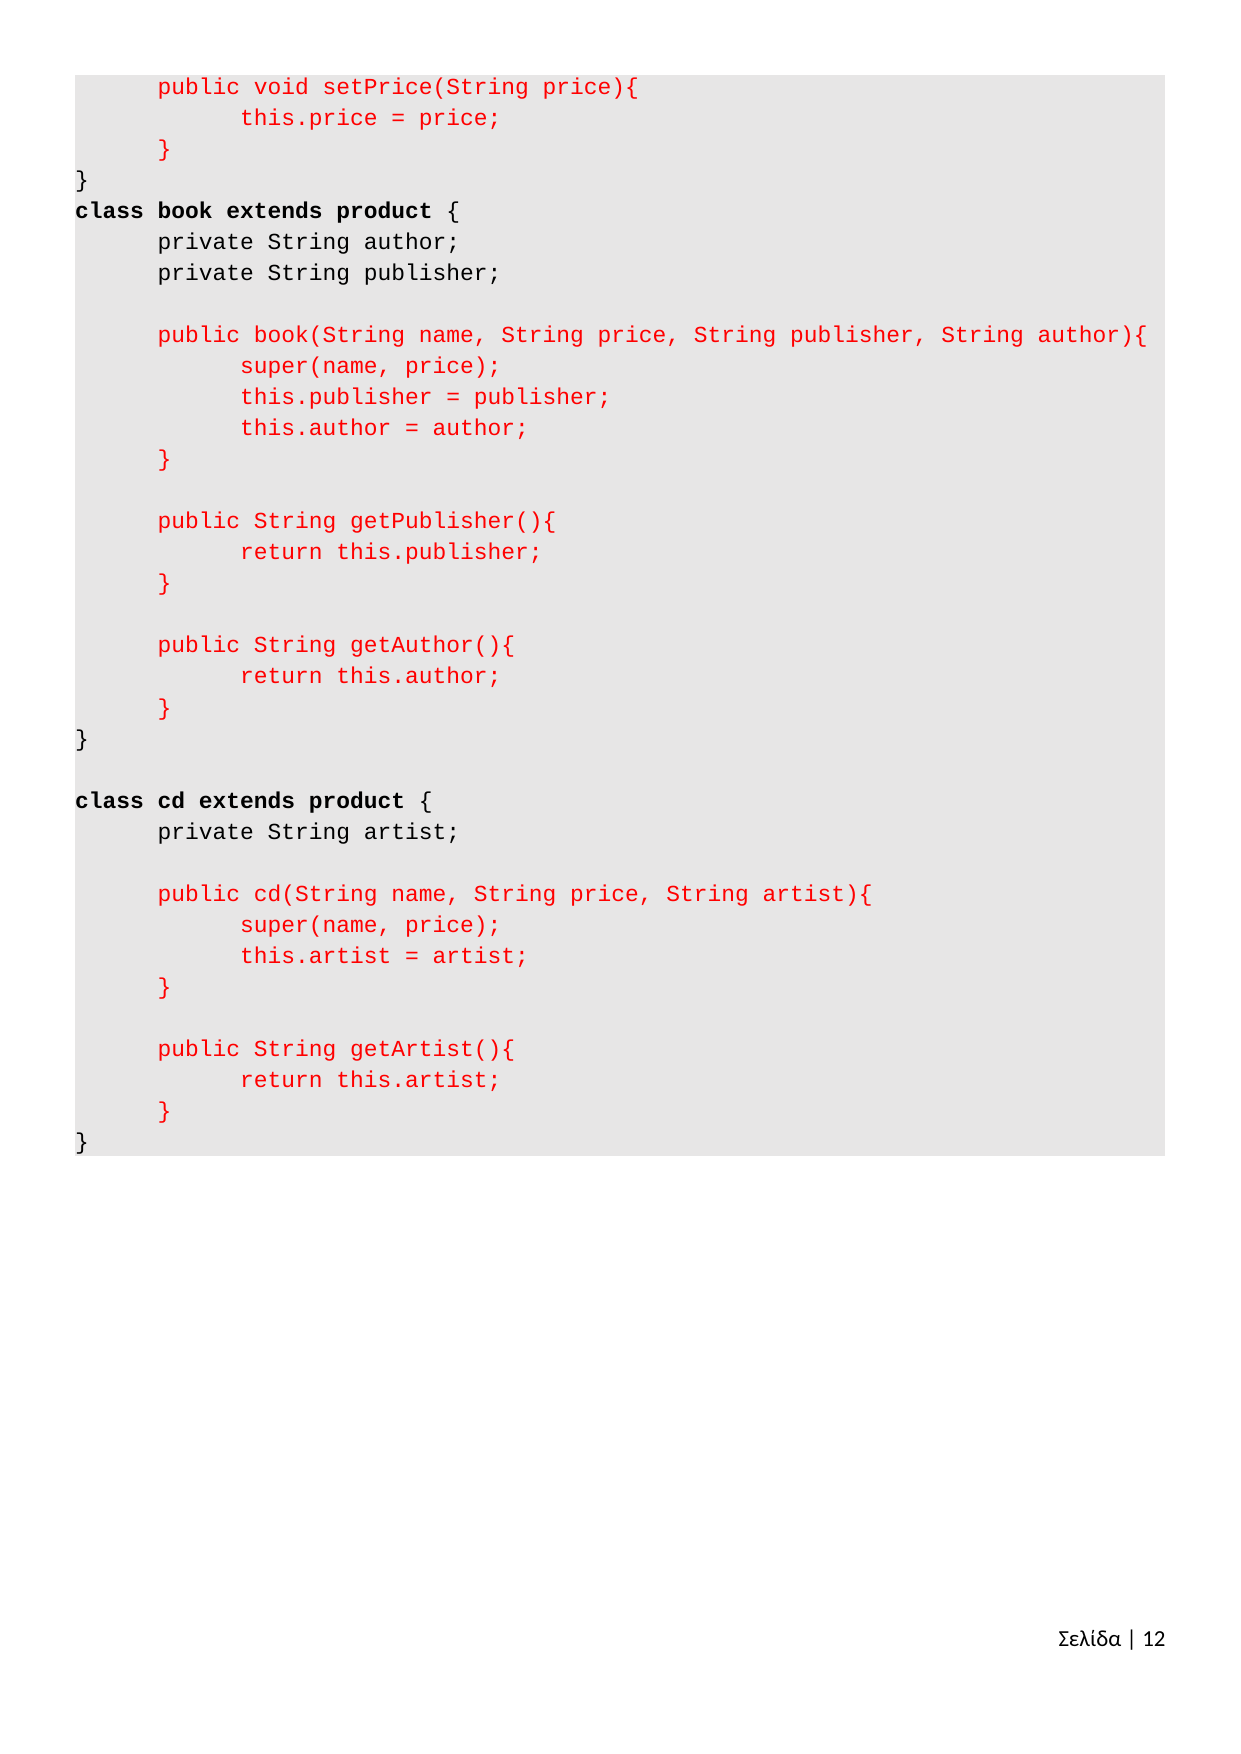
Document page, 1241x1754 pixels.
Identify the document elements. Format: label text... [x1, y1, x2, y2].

text } [75, 447, 1165, 473]
text return this.author; [75, 665, 1165, 691]
text class cd extends product { [75, 789, 1165, 815]
text public void setPrice(String price){ [75, 75, 1165, 101]
text private String publisher; [75, 261, 1165, 287]
text this.publisher = publisher; [75, 385, 1165, 411]
text } [75, 1130, 1165, 1156]
text } [75, 1099, 1165, 1125]
text this.artist = artist; [75, 944, 1165, 970]
text private String author; [75, 230, 1165, 256]
text } [75, 975, 1165, 1001]
text } [75, 572, 1165, 598]
text class book extends product { [75, 199, 1165, 225]
text } [75, 696, 1165, 722]
text public book(String name, String price, String publisher, String author){ [75, 323, 1165, 349]
text return this.artist; [75, 1068, 1165, 1094]
text public String getAuthor(){ [75, 634, 1165, 660]
text super(name, price); [75, 913, 1165, 939]
text this.price = price; [75, 106, 1165, 132]
text public String getPublisher(){ [75, 509, 1165, 536]
text } [75, 727, 1165, 753]
text } [75, 168, 1165, 194]
text this.author = author; [75, 416, 1165, 442]
text private String artist; [75, 820, 1165, 846]
text } [75, 137, 1165, 163]
text return this.publisher; [75, 541, 1165, 567]
text public String getArtist(){ [75, 1037, 1165, 1063]
text public cd(String name, String price, String artist){ [75, 882, 1165, 908]
text super(name, price); [75, 354, 1165, 380]
